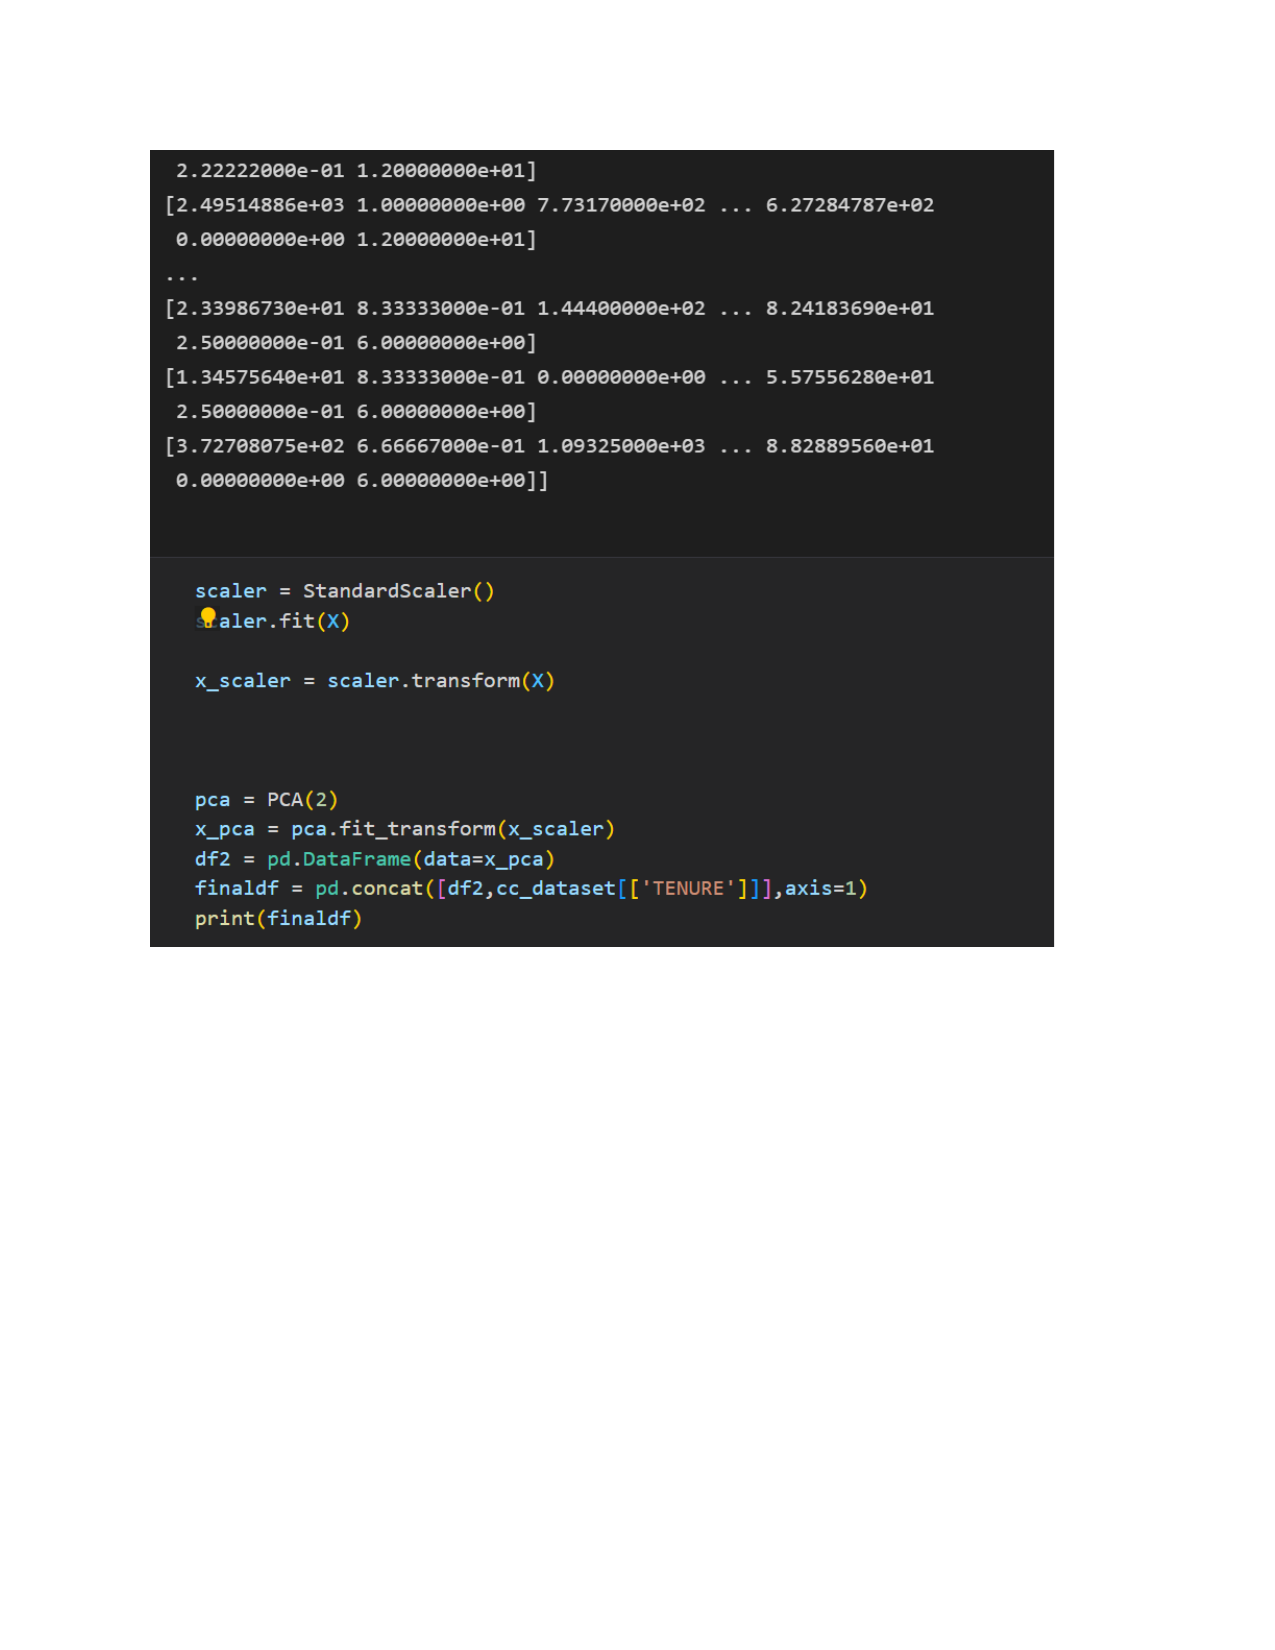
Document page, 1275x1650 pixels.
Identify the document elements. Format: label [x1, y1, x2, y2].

picture [150, 150, 1055, 947]
